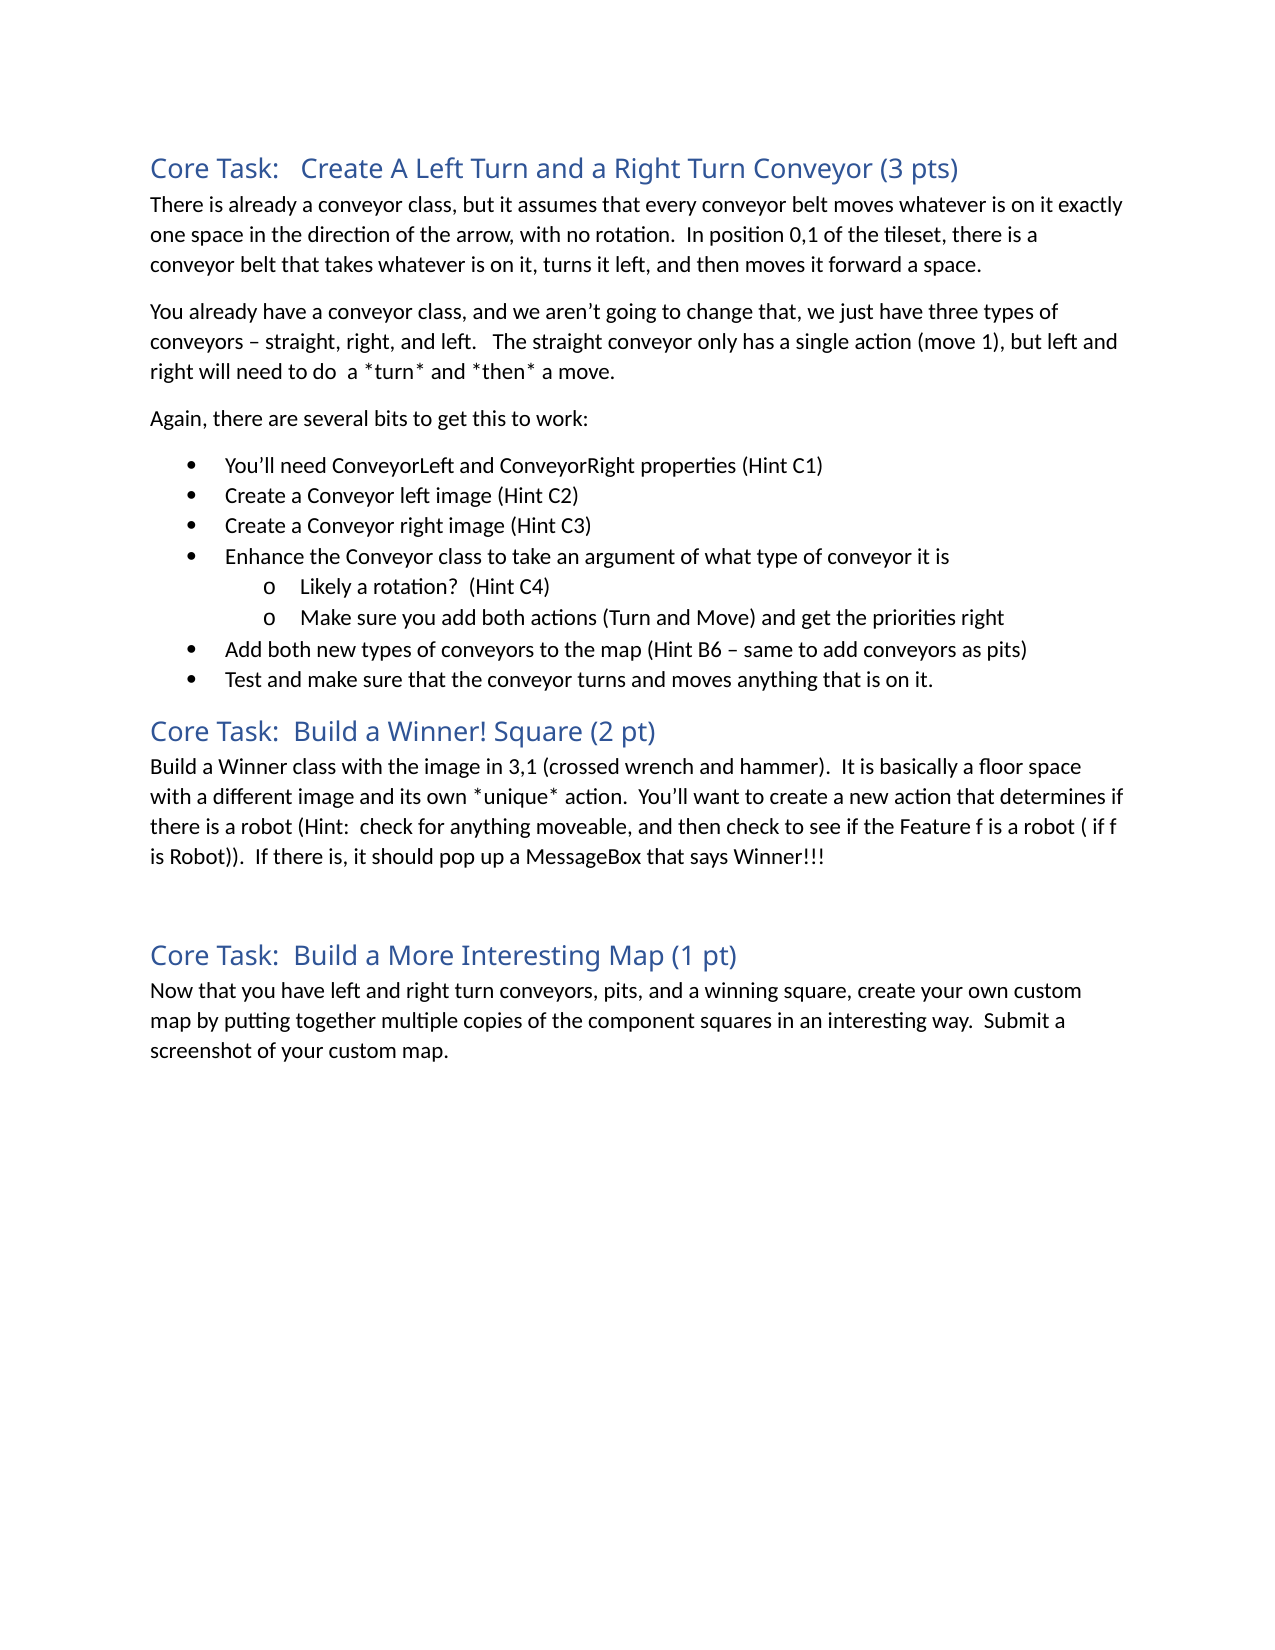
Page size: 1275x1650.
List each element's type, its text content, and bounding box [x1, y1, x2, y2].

subtitle Core Task: Create A Left Turn and a Right Turn Conveyor (3 pts) [150, 150, 1125, 187]
text Now that you have left and right turn conveyors, pits, and a winning square, create your own custom map by putting together multiple copies of the component squares in an interesting way. Submit a screenshot of your custom map. [150, 976, 1125, 1064]
list Create a Conveyor left image (Hint C2) [187, 481, 1125, 509]
list Test and make sure that the conveyor turns and moves anything that is on it. [187, 665, 1125, 693]
list Create a Conveyor right image (Hint C3) [187, 512, 1125, 540]
list Add both new types of conveyors to the map (Hint B6 – same to add conveyors as pits) [187, 635, 1125, 663]
text Build a Winner class with the image in 3,1 (crossed wrench and hammer). It is basically a floor space with a different image and its own *unique* action. You’ll want to create a new action that determines if there is a robot (Hint: check for anything moveable, and then check to see if the Feature f is a robot ( if f is Robot)). If there is, it should pop up a MessageBox that says Winner!!! [150, 752, 1125, 871]
text Again, there are several bits to get this to work: [150, 404, 1125, 432]
text There is already a conveyor class, but it assumes that every conveyor belt moves whatever is on it exactly one space in the direction of the arrow, with no rotation. In position 0,1 of the tileset, there is a conveyor belt that takes whatever is on it, turns it left, and then moves it forward a space. [150, 190, 1125, 278]
subtitle Core Task: Build a More Interesting Map (1 pt) [150, 936, 1125, 973]
list Enhance the Conveyor class to take an argument of what type of conveyor it is [187, 542, 1125, 570]
list Make sure you add both actions (Turn and Move) and get the priorities right [262, 603, 1125, 633]
text You already have a conveyor class, and we aren’t going to change that, we just have three types of conveyors – straight, right, and left. The straight conveyor only has a single action (move 1), but left and right will need to do a *turn* and *then* a move. [150, 297, 1125, 386]
list Likely a rotation? (Hint C4) [262, 572, 1125, 601]
subtitle Core Task: Build a Winner! Square (2 pt) [150, 712, 1125, 749]
list You’ll need ConveyorLeft and ConveyorRight properties (Hint C1) [187, 451, 1125, 479]
